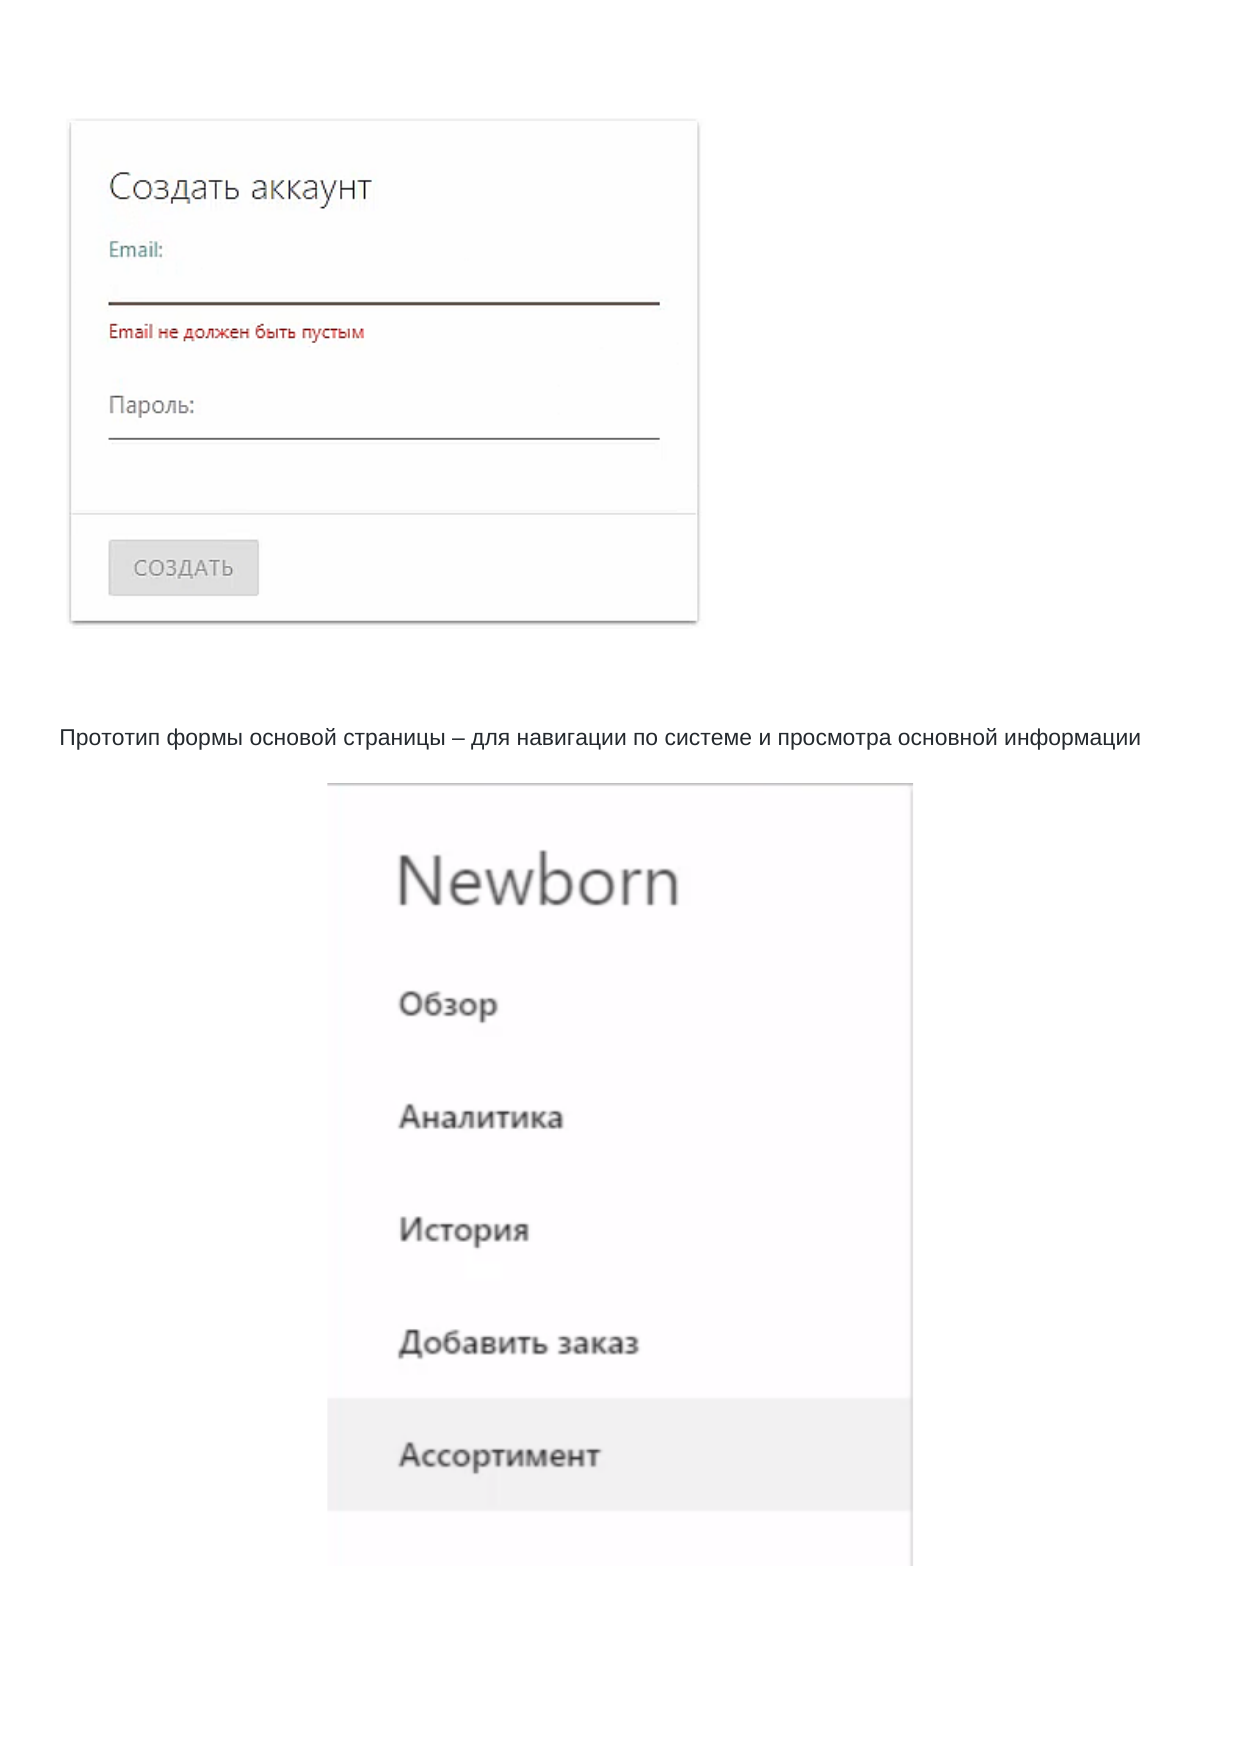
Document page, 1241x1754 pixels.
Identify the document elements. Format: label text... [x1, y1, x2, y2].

picture [65, 118, 707, 629]
picture [327, 783, 914, 1566]
text Прототип формы основой страницы – для навигации по системе и просмотра основной информации [59, 723, 1181, 750]
